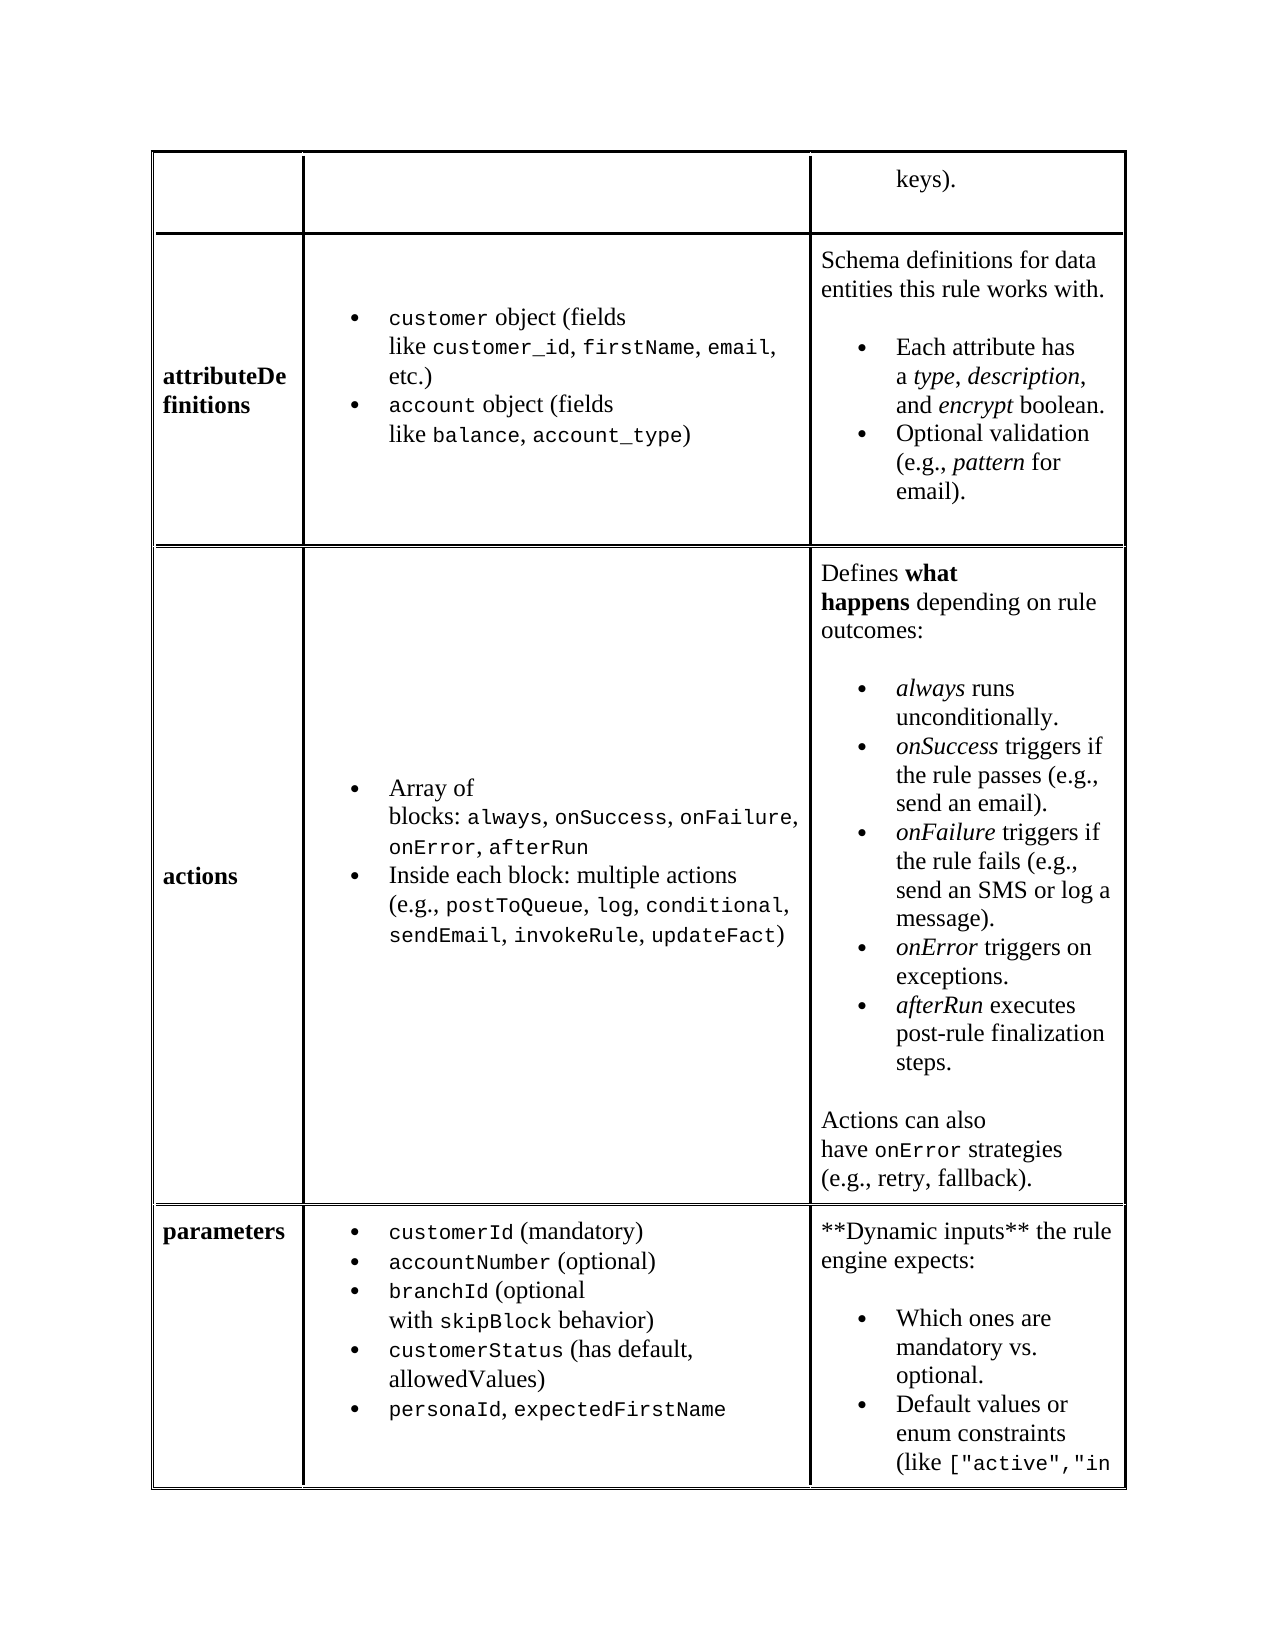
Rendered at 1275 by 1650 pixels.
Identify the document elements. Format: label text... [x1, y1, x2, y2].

table_cell Array of blocks: always, onSuccess, onFailure, onError, afterRun Inside each block: multiple actions (e.g., postToQueue, log, conditional, sendEmail, invokeRule, updateFact) [305, 548, 809, 1203]
table_cell Schema definitions for data entities this rule works with. Each attribute has a type, description, and encrypt boolean. Optional validation (e.g., pattern for email). [812, 232, 1124, 544]
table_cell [810, 1203, 1126, 1487]
table_cell customer object (fields like customer_id, firstName, email, etc.) account object (fields like balance, account_type) [305, 235, 809, 544]
table_cell Defines what happens depending on rule outcomes: always runs unconditionally. onSuccess triggers if the rule passes (e.g., send an email). onFailure triggers if the rule fails (e.g., send an SMS or log a message). onError triggers on exceptions. afterRun executes post-rule finalization steps. Actions can also have onError strategies (e.g., retry, fallback). [812, 544, 1125, 1203]
table_cell actions [154, 544, 302, 1203]
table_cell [303, 1206, 810, 1487]
table_cell attributeDefinitions [154, 232, 302, 544]
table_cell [303, 153, 810, 232]
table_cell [810, 153, 1124, 232]
table_cell parameters [152, 1203, 303, 1487]
table_cell security [154, 152, 303, 232]
